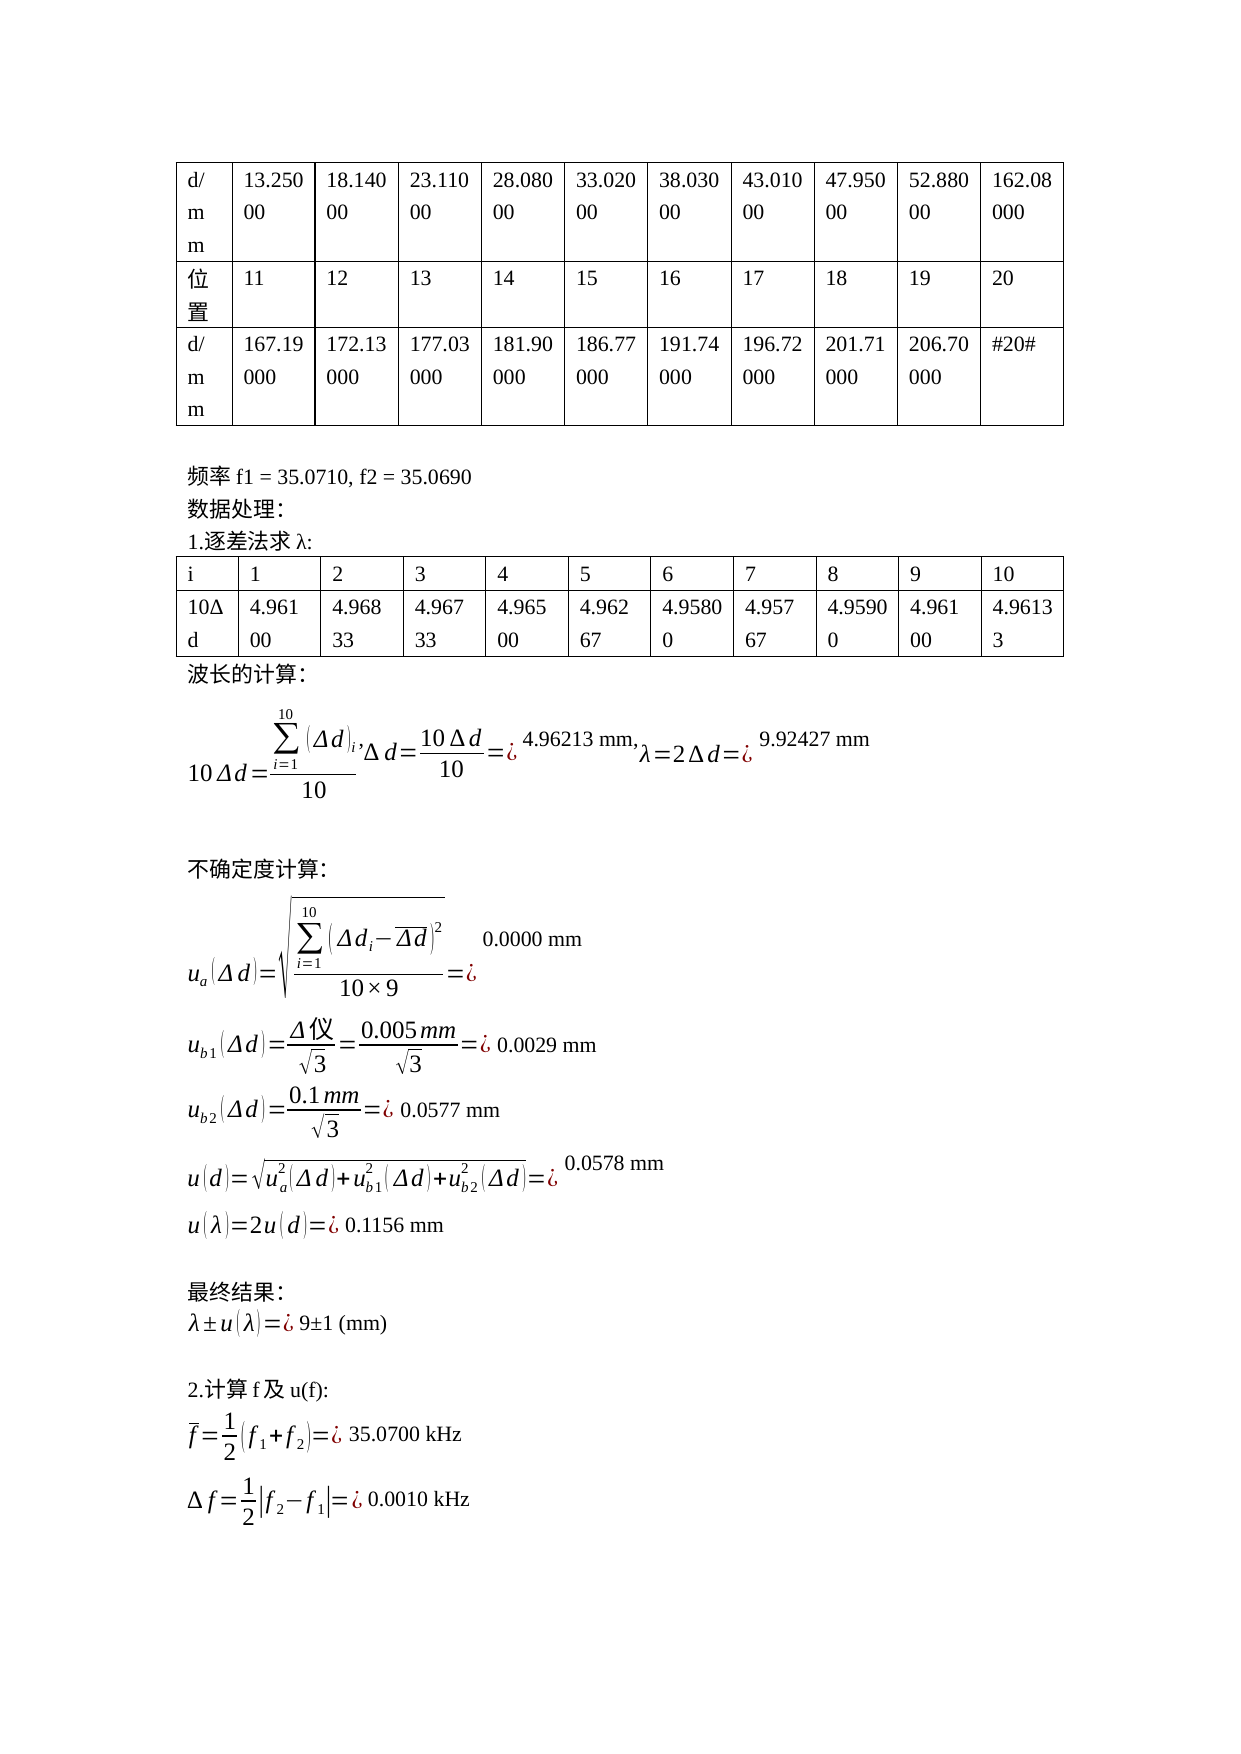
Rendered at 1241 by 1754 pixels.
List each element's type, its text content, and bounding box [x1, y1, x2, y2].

table_cell 206.70000 [898, 328, 980, 425]
table_cell 4.96133 [982, 591, 1063, 656]
table_cell 196.72000 [732, 328, 814, 425]
table_cell 167.19000 [233, 328, 314, 425]
table_cell 13.25000 [233, 163, 314, 261]
table_cell 43.01000 [732, 163, 814, 261]
text 2.计算f及u(f): [187, 1372, 1053, 1404]
table_cell 12 [316, 262, 398, 327]
table_header 9 [899, 557, 981, 590]
table_header 3 [404, 557, 485, 590]
table_cell 181.90000 [482, 328, 564, 425]
text , 4.96213 mm, 9.92427 mm [187, 689, 1053, 819]
table_cell 191.74000 [648, 328, 731, 425]
table_header 6 [651, 557, 733, 590]
table_cell 4.96267 [569, 591, 650, 656]
table_cell 52.88000 [898, 163, 980, 261]
text 0.0578 mm [187, 1144, 1053, 1209]
table_cell 4.95800 [651, 591, 733, 656]
table_cell 4.95900 [817, 591, 898, 656]
table_cell 18.14000 [316, 163, 398, 261]
table_cell 17 [732, 262, 814, 327]
table_cell 11 [233, 262, 314, 327]
text 35.0700 kHz [187, 1404, 1053, 1469]
table_header 4 [486, 557, 568, 590]
table_cell 33.02000 [565, 163, 647, 261]
table_header 7 [734, 557, 816, 590]
text 频率f1 = 35.0710, f2 = 35.0690 [187, 459, 1053, 491]
table_cell 16 [648, 262, 731, 327]
table_cell 4.96733 [404, 591, 485, 656]
text 波长的计算： [187, 657, 1053, 689]
table_cell d/mm [177, 328, 232, 425]
table_cell 4.96500 [486, 591, 568, 656]
table_cell 13 [399, 262, 481, 327]
table_cell 20 [981, 262, 1063, 327]
table_cell 14 [482, 262, 564, 327]
table_cell 4.96100 [239, 591, 320, 656]
table_header 1 [239, 557, 320, 590]
text 数据处理： [187, 491, 1053, 524]
text 9±1 (mm) [187, 1307, 1053, 1339]
table_header 10 [982, 557, 1063, 590]
table_cell 位置 [177, 262, 232, 327]
text 0.0577 mm [187, 1079, 1053, 1144]
text 最终结果： [187, 1274, 1053, 1307]
table_cell 47.95000 [815, 163, 897, 261]
table_cell 162.08000 [981, 163, 1063, 261]
table_cell 172.13000 [316, 328, 398, 425]
table_cell 23.11000 [399, 163, 481, 261]
table_cell 4.96100 [899, 591, 981, 656]
text 不确定度计算： [187, 852, 1053, 884]
text 0.1156 mm [187, 1209, 1053, 1242]
text 0.0000 mm [187, 884, 1053, 1014]
table_cell 28.08000 [482, 163, 564, 261]
text 0.0010 kHz [187, 1469, 1053, 1534]
table_cell 201.71000 [815, 328, 897, 425]
text 0.0029 mm [187, 1014, 1053, 1079]
table_header 8 [817, 557, 898, 590]
table_cell 19 [898, 262, 980, 327]
table_cell 4.96833 [321, 591, 403, 656]
text 1.逐差法求λ: [187, 524, 1053, 556]
table_header 2 [321, 557, 403, 590]
table_header 5 [569, 557, 650, 590]
table_cell #20# [981, 328, 1063, 425]
table_cell 4.95767 [734, 591, 816, 656]
table_cell 18 [815, 262, 897, 327]
table_header i [177, 557, 238, 590]
table_cell d/mm [177, 163, 232, 261]
table_cell 177.03000 [399, 328, 481, 425]
table_cell 10Δd [177, 591, 238, 656]
table_cell 15 [565, 262, 647, 327]
table_cell 186.77000 [565, 328, 647, 425]
table_cell 38.03000 [648, 163, 731, 261]
